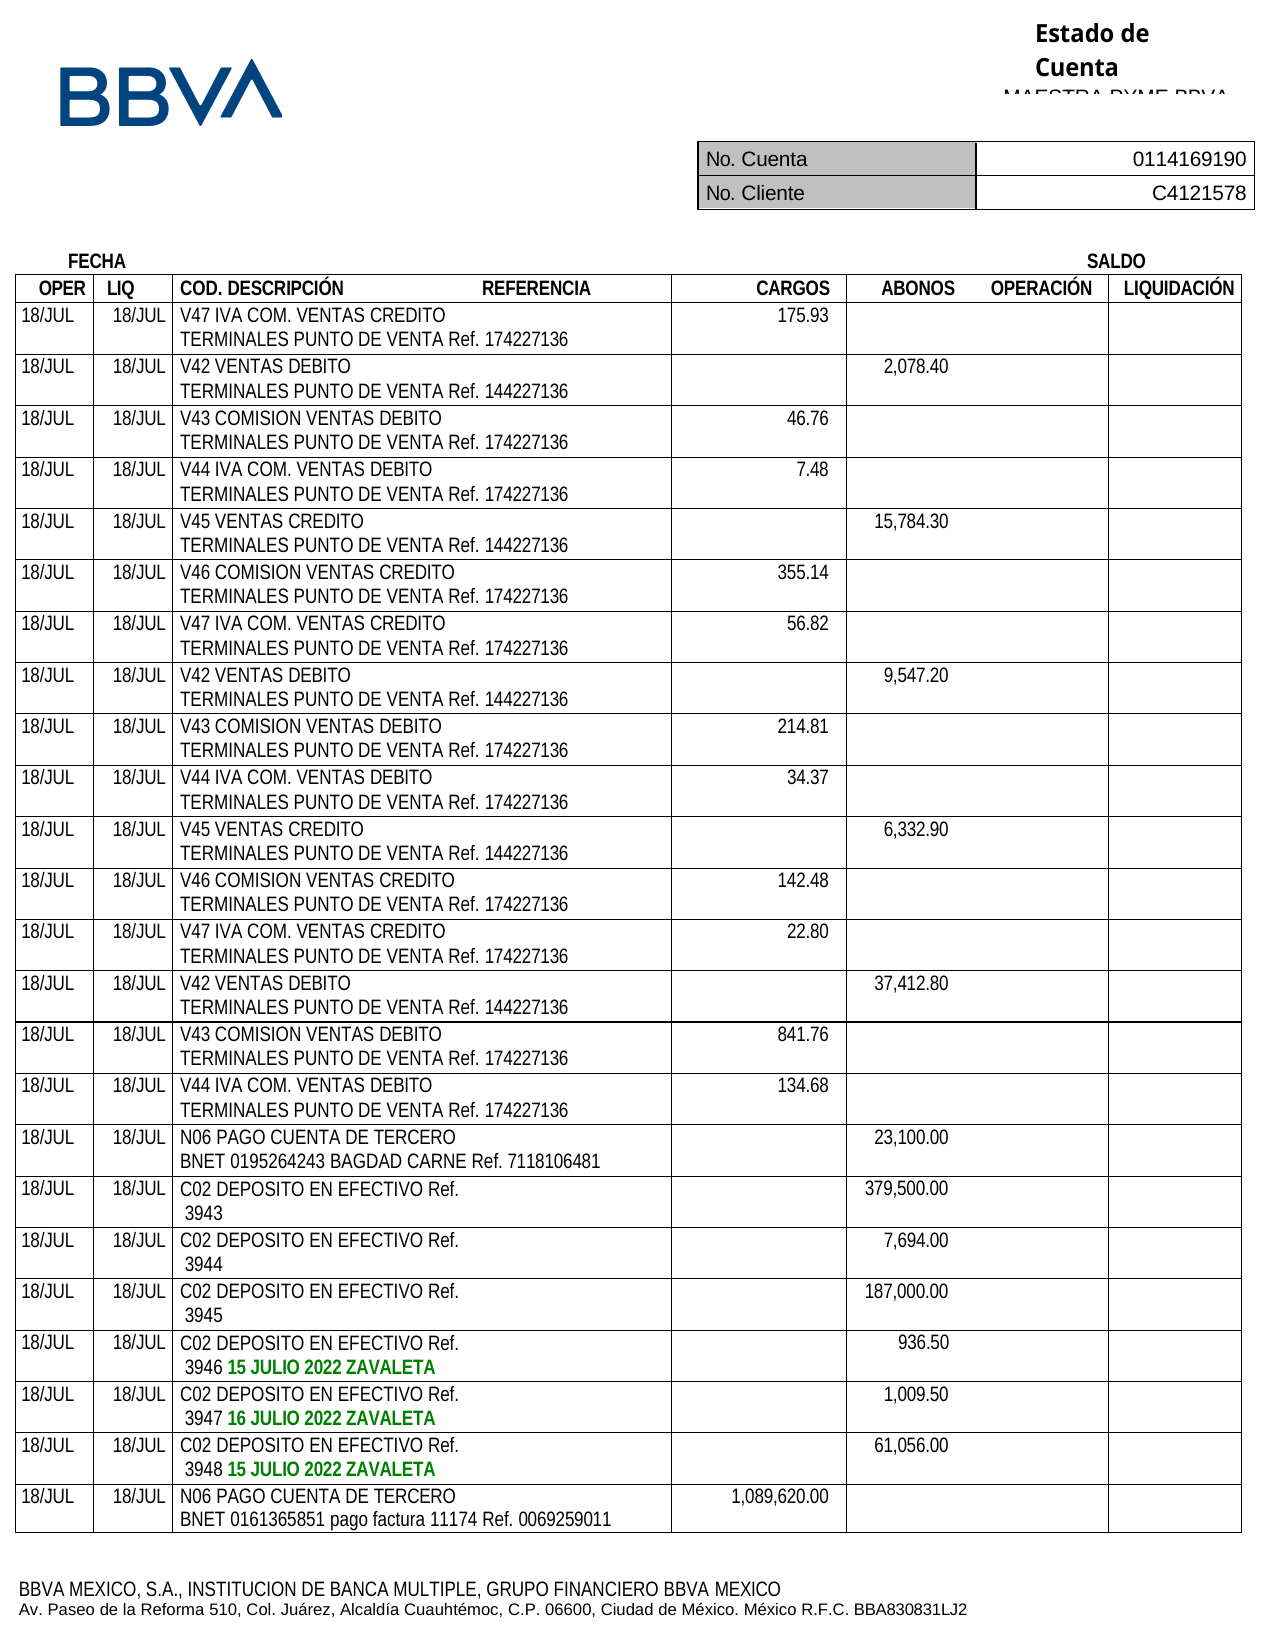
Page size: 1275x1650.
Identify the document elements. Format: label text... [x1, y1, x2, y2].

table_cell 936.50 [847, 1331, 1108, 1381]
table_cell 18/JUL [94, 1023, 172, 1073]
table_cell [672, 509, 846, 559]
table_cell [1109, 1125, 1241, 1176]
table_cell [847, 560, 1108, 611]
table_header CARGOS [672, 275, 846, 302]
table_cell 56.82 [672, 612, 846, 662]
table_cell 355.14 [672, 560, 846, 611]
table_cell [847, 458, 1108, 508]
table_cell [672, 1228, 846, 1278]
table_cell [1109, 1023, 1241, 1073]
table_cell [847, 612, 1108, 662]
table_cell N06 PAGO CUENTA DE TERCERO BNET 0161365851 pago factura 11174 Ref. 0069259011 [173, 1485, 671, 1532]
table_cell [1109, 1228, 1241, 1278]
table_header ABONOS OPERACIÓN [847, 275, 1108, 302]
table_cell 18/JUL [94, 1177, 172, 1227]
table_cell 18/JUL [16, 1125, 93, 1176]
table_cell [672, 1177, 846, 1227]
table_cell [672, 1331, 846, 1381]
table_cell [1109, 869, 1241, 919]
text FECHA SALDO [68, 249, 1275, 273]
table_cell [847, 1023, 1108, 1073]
table_cell N06 PAGO CUENTA DE TERCERO BNET 0195264243 BAGDAD CARNE Ref. 7118106481 [173, 1125, 671, 1176]
table_cell [1109, 1433, 1241, 1484]
table_cell [1109, 663, 1241, 713]
table_cell 18/JUL [16, 509, 93, 559]
table_cell 18/JUL [94, 869, 172, 919]
table_cell 18/JUL [94, 1485, 172, 1532]
table_header OPER [16, 275, 93, 302]
table_cell [1109, 714, 1241, 765]
table_cell [672, 1382, 846, 1432]
table_cell 18/JUL [94, 766, 172, 816]
table_cell [672, 971, 846, 1021]
table_cell 187,000.00 [847, 1279, 1108, 1329]
table_cell [1109, 355, 1241, 405]
table_cell 18/JUL [16, 406, 93, 457]
table_cell [1109, 1177, 1241, 1227]
table_cell 7.48 [672, 458, 846, 508]
table_cell 18/JUL [94, 920, 172, 970]
table_cell V44 IVA COM. VENTAS DEBITO TERMINALES PUNTO DE VENTA Ref. 174227136 [173, 1074, 671, 1124]
table_cell 214.81 [672, 714, 846, 765]
table_cell 37,412.80 [847, 971, 1108, 1021]
table_cell [1109, 560, 1241, 611]
table_cell 18/JUL [94, 355, 172, 405]
table_cell 134.68 [672, 1074, 846, 1124]
table_cell 46.76 [672, 406, 846, 457]
table_cell 22.80 [672, 920, 846, 970]
table_cell [672, 817, 846, 867]
table_cell [847, 766, 1108, 816]
table_cell [1109, 406, 1241, 457]
table_header LIQUIDACIÓN [1109, 275, 1241, 302]
table_cell V42 VENTAS DEBITO TERMINALES PUNTO DE VENTA Ref. 144227136 [173, 355, 671, 405]
table_cell 6,332.90 [847, 817, 1108, 867]
table_cell C02 DEPOSITO EN EFECTIVO Ref. 3947 16 JULIO 2022 ZAVALETA [173, 1382, 671, 1432]
table_cell [1109, 612, 1241, 662]
table_cell 142.48 [672, 869, 846, 919]
table_cell 18/JUL [94, 560, 172, 611]
table_cell 18/JUL [16, 355, 93, 405]
table_cell 841.76 [672, 1023, 846, 1073]
table_cell V47 IVA COM. VENTAS CREDITO TERMINALES PUNTO DE VENTA Ref. 174227136 [173, 612, 671, 662]
table_cell 18/JUL [16, 458, 93, 508]
table_cell C02 DEPOSITO EN EFECTIVO Ref. 3943 [173, 1177, 671, 1227]
table_cell No. Cliente [699, 176, 975, 208]
table_cell 18/JUL [94, 1279, 172, 1329]
table_cell [1109, 303, 1241, 354]
table_cell 18/JUL [16, 303, 93, 354]
table_cell [847, 920, 1108, 970]
table_cell V43 COMISION VENTAS DEBITO TERMINALES PUNTO DE VENTA Ref. 174227136 [173, 714, 671, 765]
table_cell 18/JUL [94, 509, 172, 559]
table_cell 18/JUL [94, 612, 172, 662]
table_cell 7,694.00 [847, 1228, 1108, 1278]
table_cell 9,547.20 [847, 663, 1108, 713]
table_cell 18/JUL [16, 869, 93, 919]
table_cell 2,078.40 [847, 355, 1108, 405]
table_cell [1109, 971, 1241, 1021]
table_cell 18/JUL [16, 817, 93, 867]
table_cell 18/JUL [94, 971, 172, 1021]
table_cell 18/JUL [94, 663, 172, 713]
table_cell V45 VENTAS CREDITO TERMINALES PUNTO DE VENTA Ref. 144227136 [173, 509, 671, 559]
table_cell [672, 1279, 846, 1329]
table_cell V47 IVA COM. VENTAS CREDITO TERMINALES PUNTO DE VENTA Ref. 174227136 [173, 920, 671, 970]
table_cell [1109, 1485, 1241, 1532]
table_cell 18/JUL [16, 714, 93, 765]
table_cell V43 COMISION VENTAS DEBITO TERMINALES PUNTO DE VENTA Ref. 174227136 [173, 1023, 671, 1073]
table_cell [1109, 509, 1241, 559]
table_cell 18/JUL [16, 1177, 93, 1227]
table_cell 18/JUL [16, 766, 93, 816]
table_cell [847, 714, 1108, 765]
table_cell 15,784.30 [847, 509, 1108, 559]
picture [60, 59, 283, 126]
table_cell C02 DEPOSITO EN EFECTIVO Ref. 3944 [173, 1228, 671, 1278]
table_cell V42 VENTAS DEBITO TERMINALES PUNTO DE VENTA Ref. 144227136 [173, 971, 671, 1021]
table_cell [672, 355, 846, 405]
table_cell V45 VENTAS CREDITO TERMINALES PUNTO DE VENTA Ref. 144227136 [173, 817, 671, 867]
table_header No. Cuenta [699, 142, 976, 175]
table_header 0114169190 [977, 142, 1254, 175]
table_cell 18/JUL [16, 663, 93, 713]
table_cell V44 IVA COM. VENTAS DEBITO TERMINALES PUNTO DE VENTA Ref. 174227136 [173, 458, 671, 508]
table_cell 18/JUL [94, 406, 172, 457]
table_cell [1109, 817, 1241, 867]
table_cell [672, 1433, 846, 1484]
table_cell 23,100.00 [847, 1125, 1108, 1176]
table_cell [1109, 458, 1241, 508]
table_cell 18/JUL [16, 1074, 93, 1124]
table_cell 175.93 [672, 303, 846, 354]
table_cell C02 DEPOSITO EN EFECTIVO Ref. 3948 15 JULIO 2022 ZAVALETA [173, 1433, 671, 1484]
table_cell V44 IVA COM. VENTAS DEBITO TERMINALES PUNTO DE VENTA Ref. 174227136 [173, 766, 671, 816]
table_cell [1109, 1331, 1241, 1381]
table_cell [1109, 920, 1241, 970]
table_cell 34.37 [672, 766, 846, 816]
table_cell V46 COMISION VENTAS CREDITO TERMINALES PUNTO DE VENTA Ref. 174227136 [173, 869, 671, 919]
table_cell [847, 1485, 1108, 1532]
table_cell V42 VENTAS DEBITO TERMINALES PUNTO DE VENTA Ref. 144227136 [173, 663, 671, 713]
table_cell 1,089,620.00 [672, 1485, 846, 1532]
table_cell 18/JUL [16, 1023, 93, 1073]
table_cell [847, 303, 1108, 354]
table_cell 18/JUL [16, 1382, 93, 1432]
table_cell [1109, 1279, 1241, 1329]
table_cell V46 COMISION VENTAS CREDITO TERMINALES PUNTO DE VENTA Ref. 174227136 [173, 560, 671, 611]
table_cell 61,056.00 [847, 1433, 1108, 1484]
table_cell 18/JUL [94, 303, 172, 354]
table_cell 18/JUL [16, 971, 93, 1021]
table_cell [672, 663, 846, 713]
table_cell 18/JUL [16, 1279, 93, 1329]
table_cell 18/JUL [16, 1485, 93, 1532]
table_cell [847, 869, 1108, 919]
table_cell C02 DEPOSITO EN EFECTIVO Ref. 3946 15 JULIO 2022 ZAVALETA [173, 1331, 671, 1381]
table_cell 18/JUL [16, 1228, 93, 1278]
table_cell 18/JUL [94, 714, 172, 765]
table_cell 18/JUL [94, 1433, 172, 1484]
table_cell [1109, 766, 1241, 816]
table_cell 18/JUL [94, 1228, 172, 1278]
table_cell 18/JUL [94, 1074, 172, 1124]
table_cell [847, 1074, 1108, 1124]
table_cell V43 COMISION VENTAS DEBITO TERMINALES PUNTO DE VENTA Ref. 174227136 [173, 406, 671, 457]
table_cell 18/JUL [16, 1331, 93, 1381]
table_header LIQ [94, 275, 172, 302]
table_cell [672, 1125, 846, 1176]
table_cell 18/JUL [94, 1331, 172, 1381]
table_cell [1109, 1074, 1241, 1124]
table_cell 18/JUL [16, 1433, 93, 1484]
table_cell [847, 406, 1108, 457]
table_cell 18/JUL [94, 817, 172, 867]
table_cell 18/JUL [94, 1382, 172, 1432]
table_cell C4121578 [977, 176, 1254, 208]
table_cell [1109, 1382, 1241, 1432]
table_cell 18/JUL [16, 612, 93, 662]
table_cell V47 IVA COM. VENTAS CREDITO TERMINALES PUNTO DE VENTA Ref. 174227136 [173, 303, 671, 354]
table_header COD. DESCRIPCIÓN REFERENCIA [173, 275, 671, 302]
table_cell 379,500.00 [847, 1177, 1108, 1227]
table_cell 18/JUL [16, 920, 93, 970]
table_cell C02 DEPOSITO EN EFECTIVO Ref. 3945 [173, 1279, 671, 1329]
table_cell 18/JUL [94, 1125, 172, 1176]
table_cell 1,009.50 [847, 1382, 1108, 1432]
table_cell 18/JUL [94, 458, 172, 508]
table_cell 18/JUL [16, 560, 93, 611]
